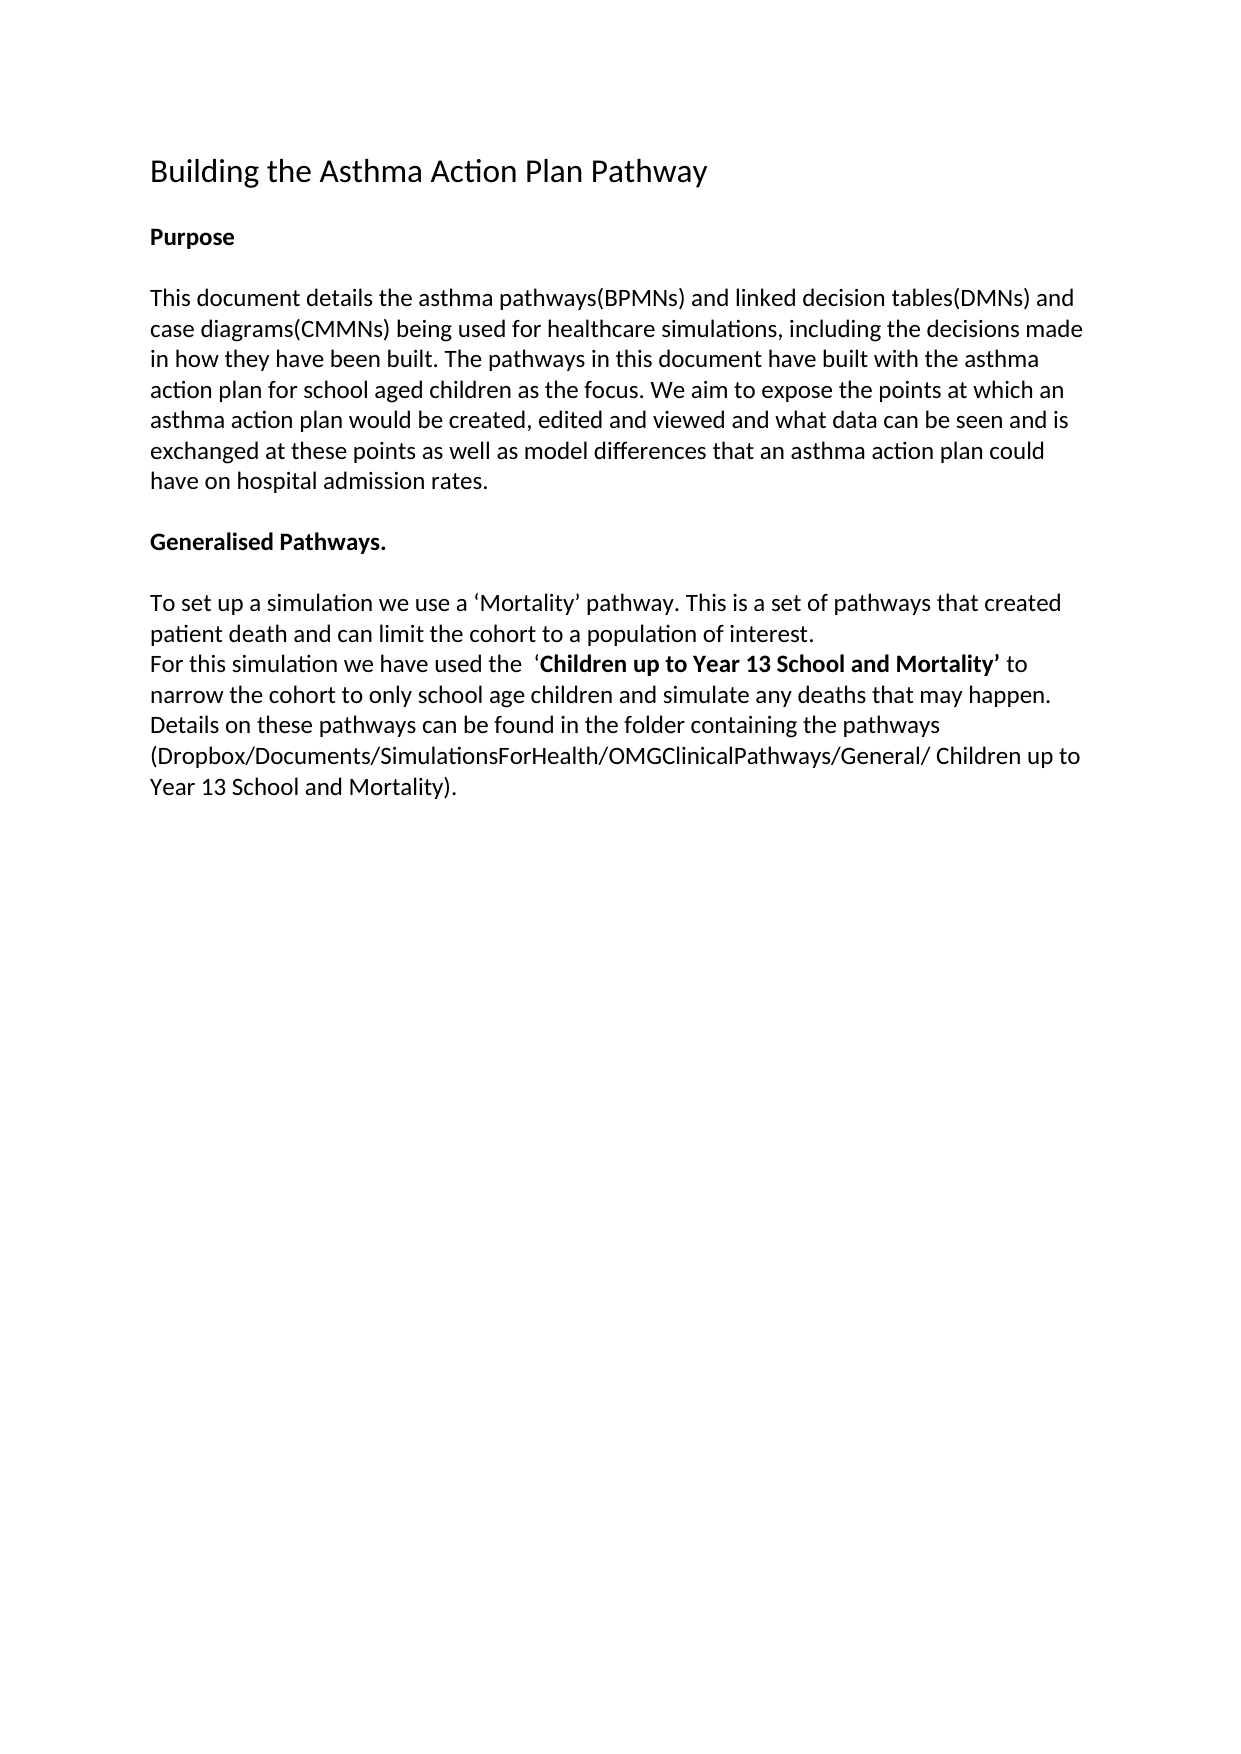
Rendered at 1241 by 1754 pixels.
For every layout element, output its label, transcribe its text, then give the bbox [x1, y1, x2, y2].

text To set up a simulation we use a ‘Mortality’ pathway. This is a set of pathways that created patient death and can limit the cohort to a population of interest. [150, 587, 1090, 648]
text Generalised Pathways. [150, 526, 1090, 557]
text Purpose [150, 221, 1090, 252]
text Building the Asthma Action Plan Pathway [150, 150, 1090, 191]
text For this simulation we have used the ‘Children up to Year 13 School and Mortality’ to narrow the cohort to only school age children and simulate any deaths that may happen. Details on these pathways can be found in the folder containing the pathways (Dropbox/Documents/SimulationsForHealth/OMGClinicalPathways/General/ Children up to Year 13 School and Mortality). [150, 648, 1090, 801]
text This document details the asthma pathways(BPMNs) and linked decision tables(DMNs) and case diagrams(CMMNs) being used for healthcare simulations, including the decisions made in how they have been built. The pathways in this document have built with the asthma action plan for school aged children as the focus. We aim to expose the points at which an asthma action plan would be created, edited and viewed and what data can be seen and is exchanged at these points as well as model differences that an asthma action plan could have on hospital admission rates. [150, 282, 1090, 496]
